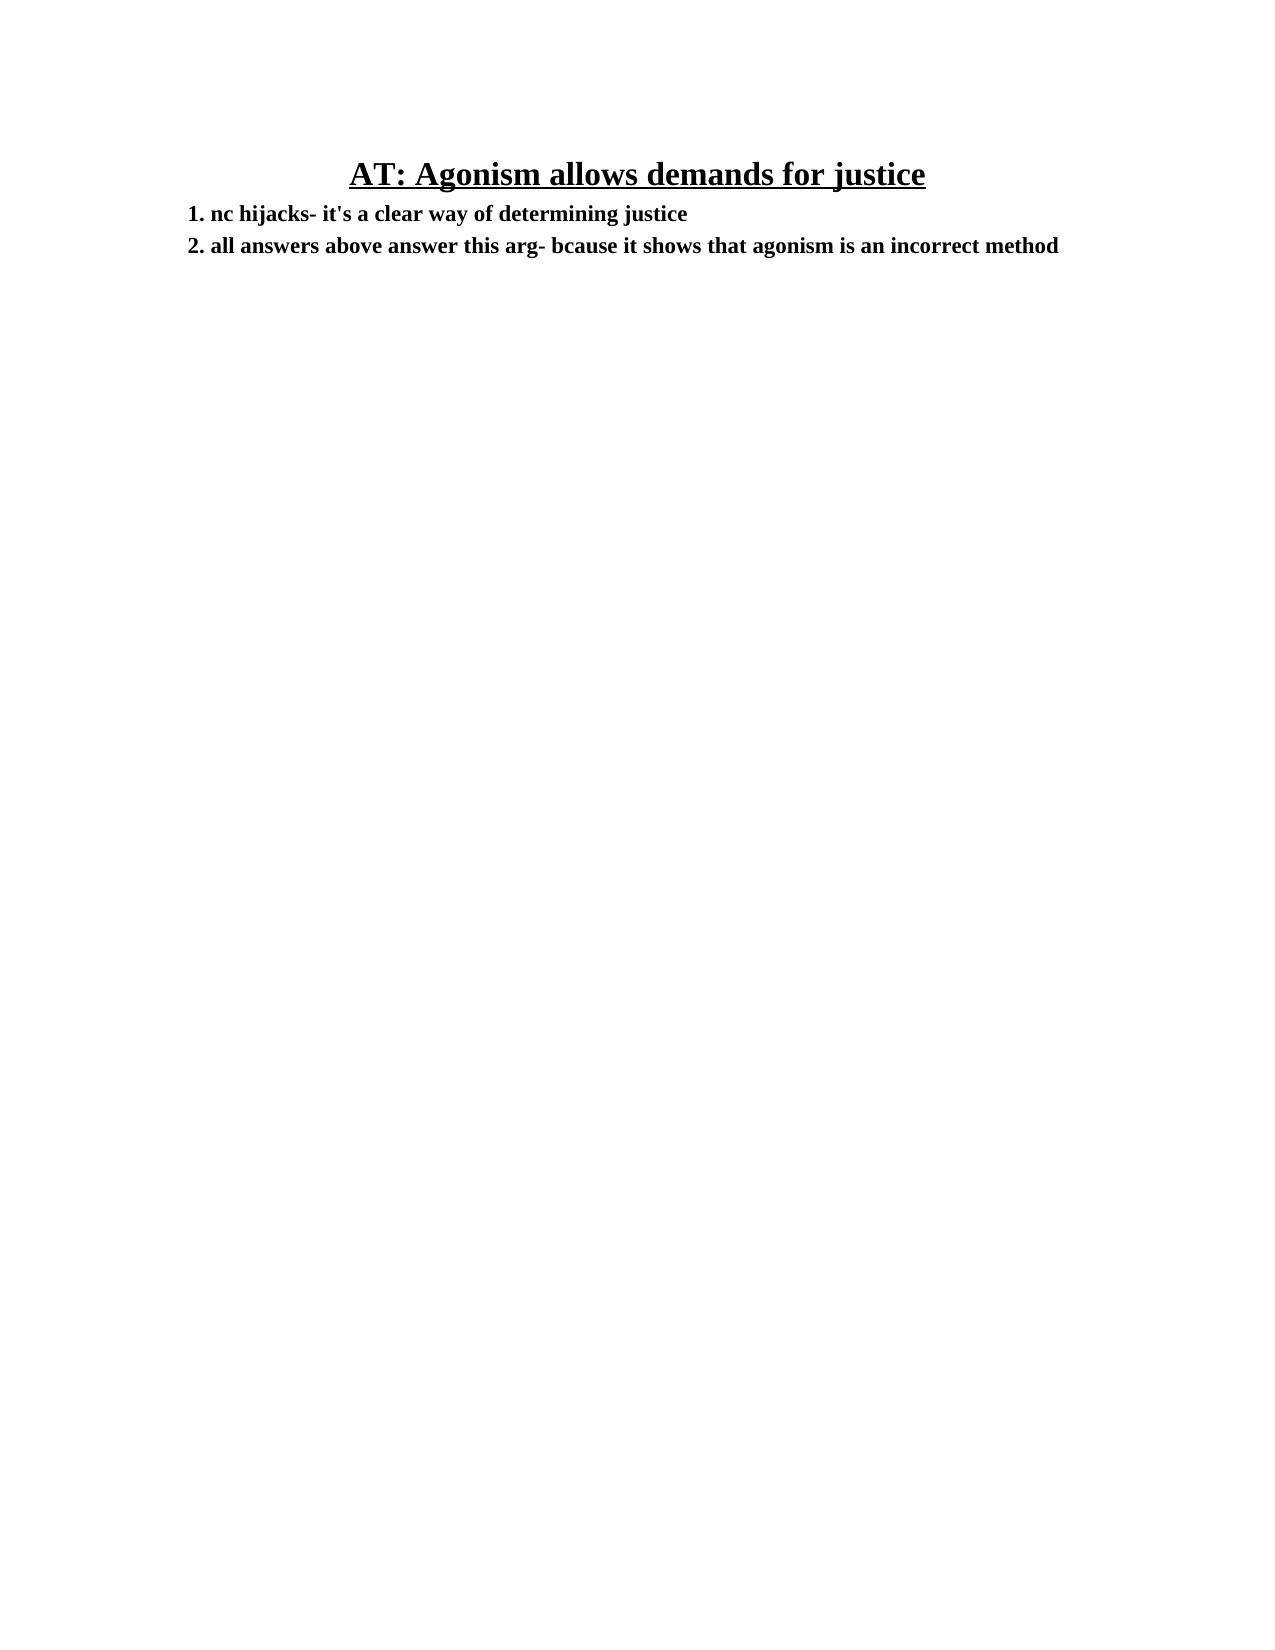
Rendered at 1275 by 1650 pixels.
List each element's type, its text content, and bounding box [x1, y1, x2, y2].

subtitle 2. all answers above answer this arg- bcause it shows that agonism is an incorrect method [187, 232, 1087, 259]
subtitle AT: Agonism allows demands for justice [187, 154, 1087, 192]
subtitle 1. nc hijacks- it's a clear way of determining justice [187, 200, 1087, 226]
